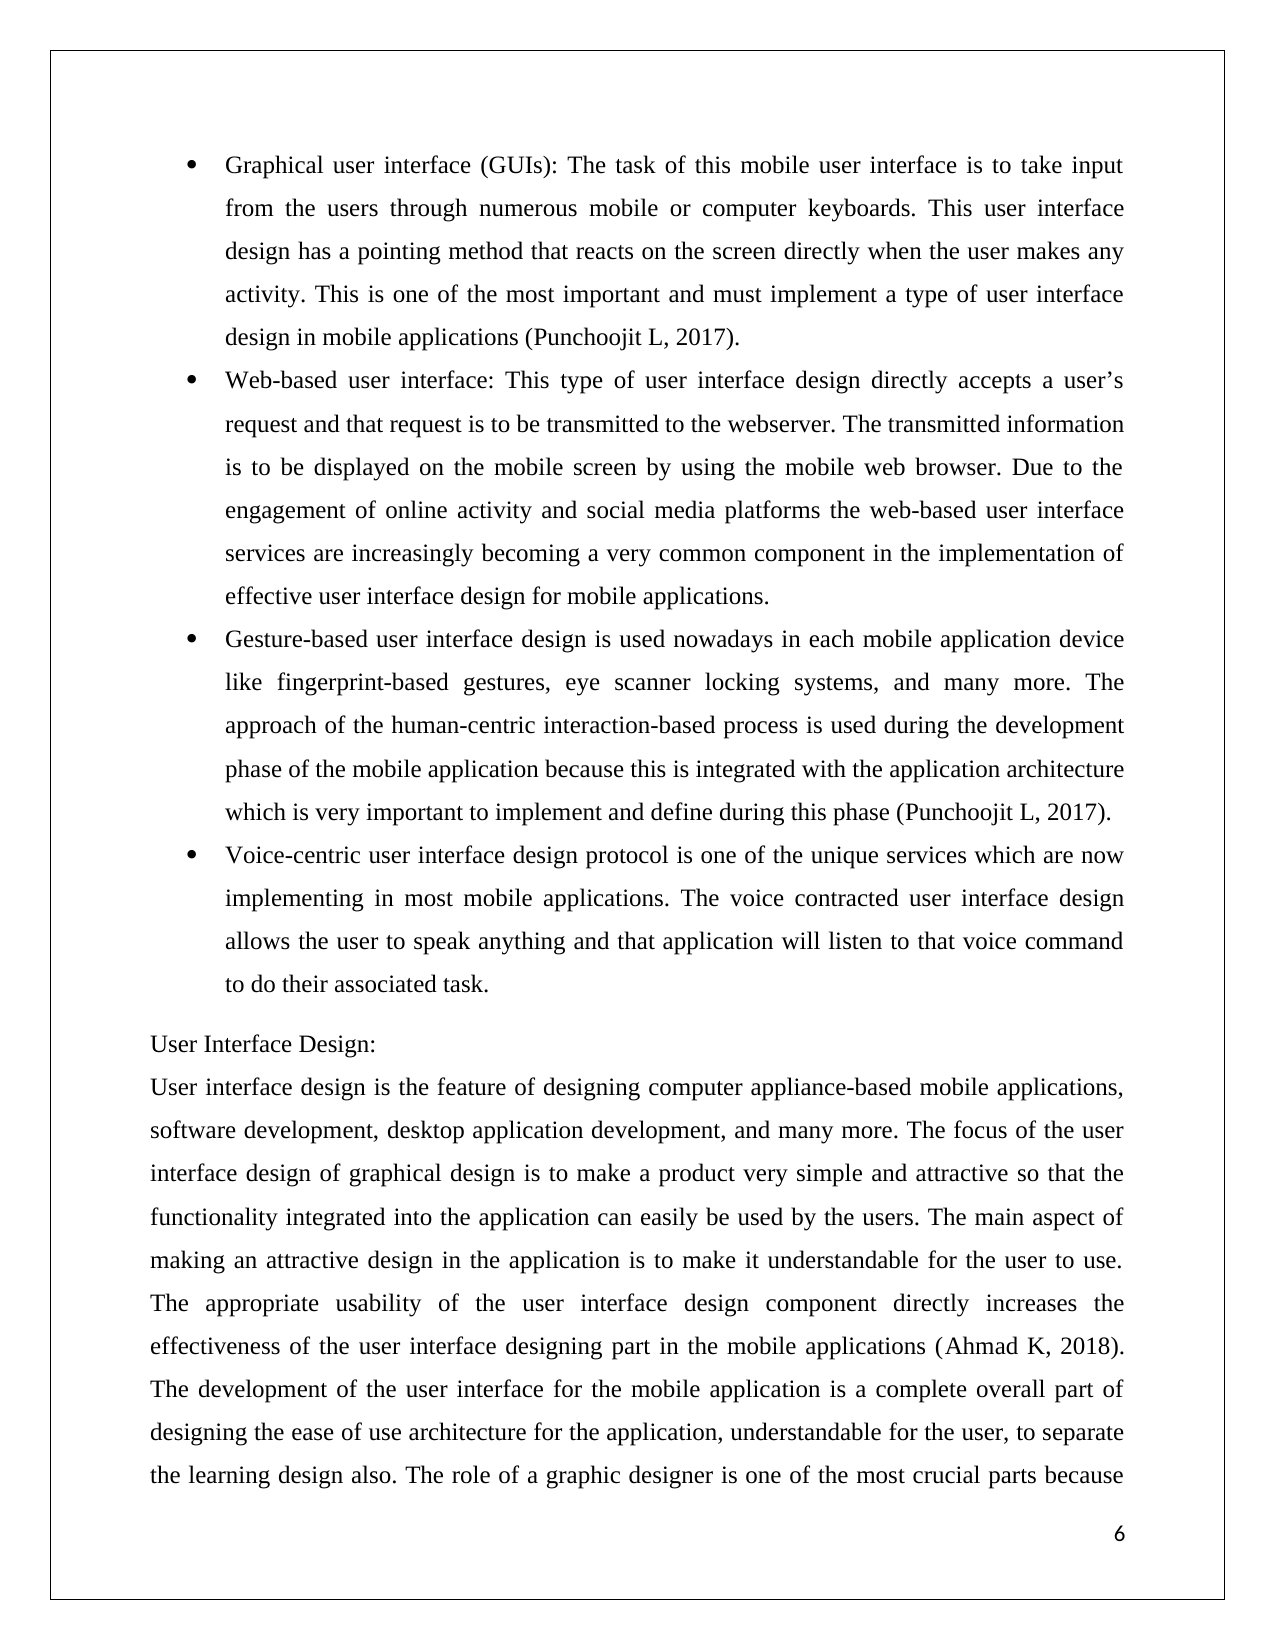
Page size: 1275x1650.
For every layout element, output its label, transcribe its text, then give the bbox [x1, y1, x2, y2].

list Web-based user interface: This type of user interface design directly accepts a user’s request and that request is to be transmitted to the webserver. The transmitted information is to be displayed on the mobile screen by using the mobile web browser. Due to the engagement of online activity and social media platforms the web-based user interface services are increasingly becoming a very common component in the implementation of effective user interface design for mobile applications. [187, 366, 1125, 610]
list Graphical user interface (GUIs): The task of this mobile user interface is to take input from the users through numerous mobile or computer keyboards. This user interface design has a pointing method that reacts on the screen directly when the user makes any activity. This is one of the most important and must implement a type of user interface design in mobile applications (Punchoojit L, 2017). [187, 150, 1125, 351]
list Gesture-based user interface design is used nowadays in each mobile application device like fingerprint-based gestures, eye scanner locking systems, and many more. The approach of the human-centric interaction-based process is used during the development phase of the mobile application because this is integrated with the application architecture which is very important to implement and define during this phase (Punchoojit L, 2017). [187, 624, 1125, 826]
subtitle User Interface Design: [150, 1029, 1125, 1058]
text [150, 1072, 1125, 1489]
list Voice-centric user interface design protocol is one of the unique services which are now implementing in most mobile applications. The voice contracted user interface design allows the user to speak anything and that application will listen to that voice command to do their associated task. [187, 840, 1125, 998]
